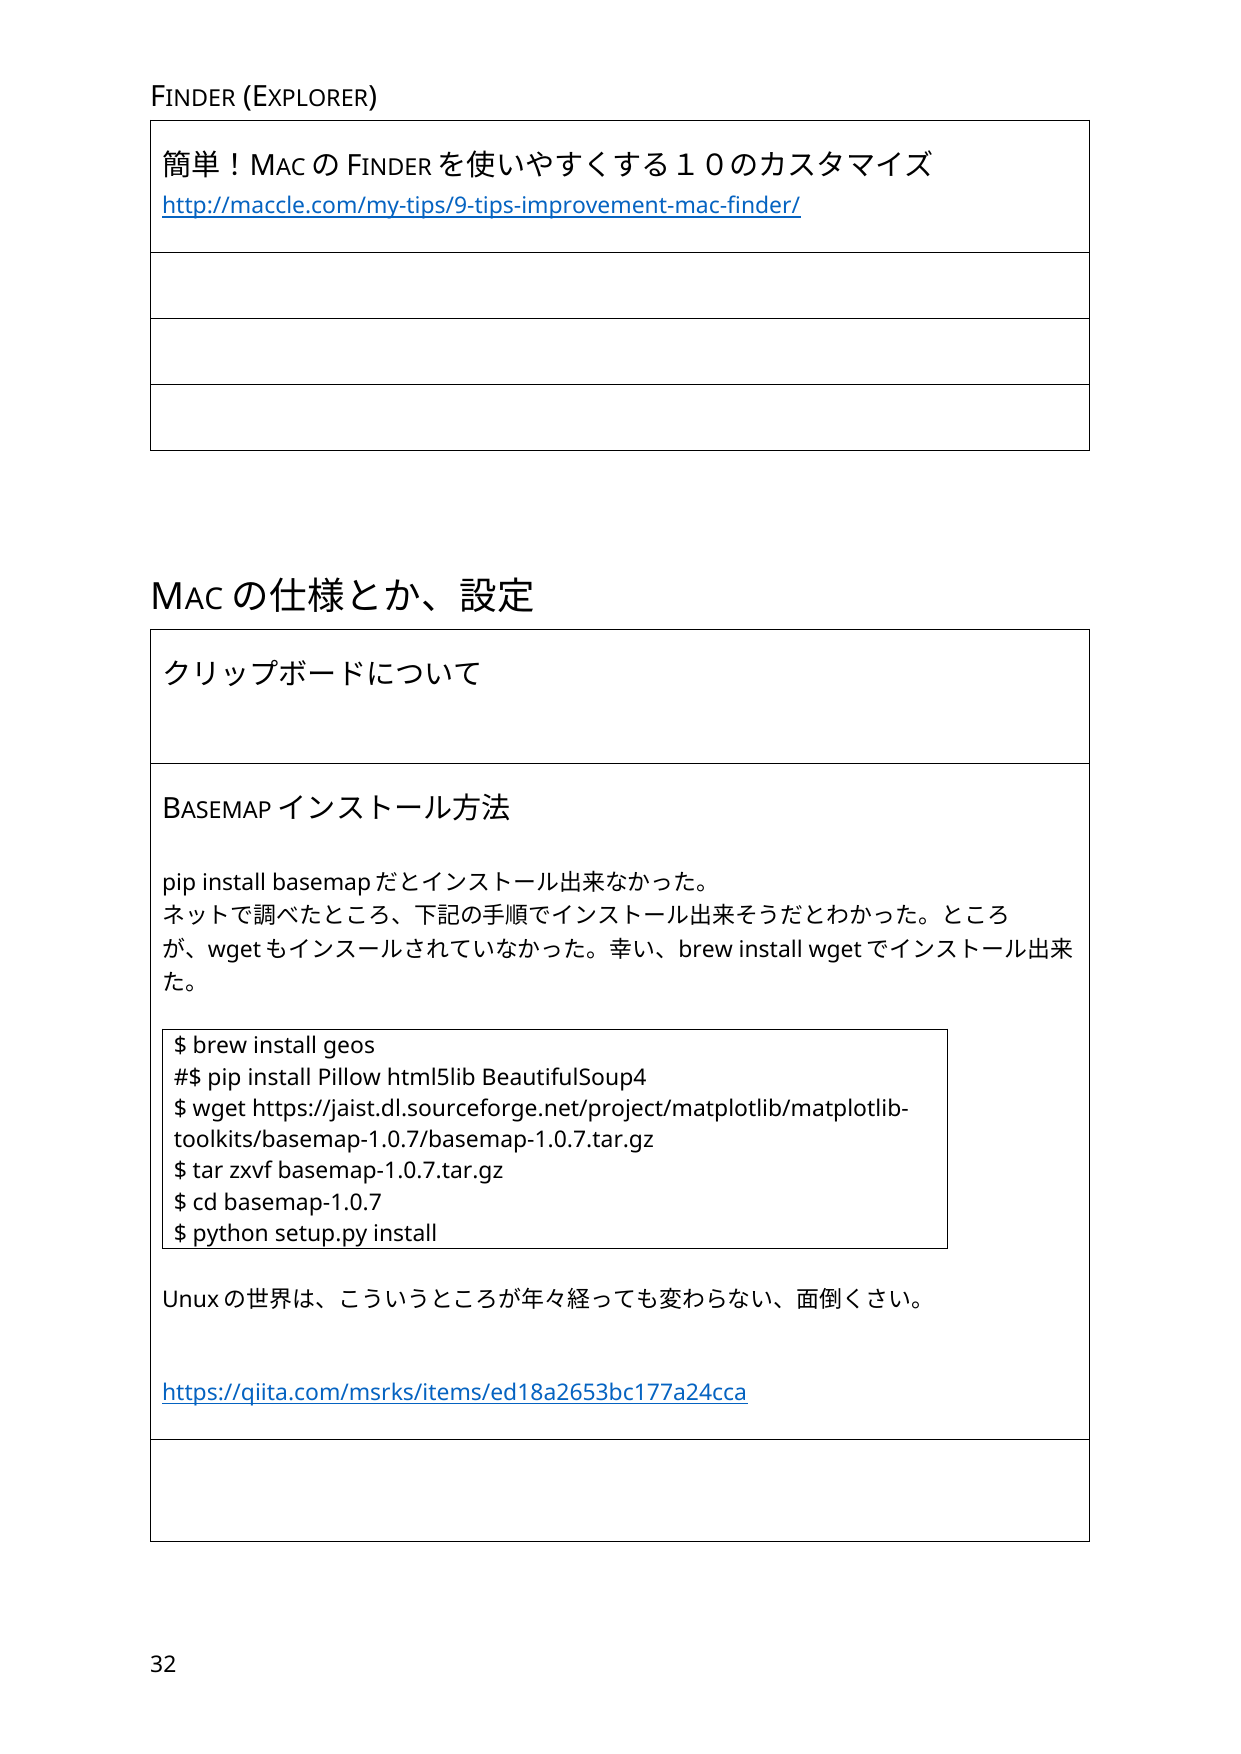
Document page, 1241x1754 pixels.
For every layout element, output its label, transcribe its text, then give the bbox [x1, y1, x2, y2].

table_cell [151, 319, 1089, 384]
subtitle Macの仕様とか、設定 [150, 566, 1090, 621]
table_cell [151, 385, 1089, 449]
table_header クリップボードについて [151, 630, 1089, 763]
table_header 簡単！MacのFinderを使いやすくする１０のカスタマイズ http://maccle.com/my-tips/9-tips-improvement-mac-finder/ [151, 121, 1089, 252]
table_cell [151, 253, 1089, 318]
table_cell Basemapインストール方法 pip install basemapだとインストール出来なかった。 ネットで調べたところ、下記の手順でインストール出来そうだとわかった。ところが、wgetもインスールされていなかった。幸い、brew install wgetでインストール出来た。 Unuxの世界は、こういうところが年々経っても変わらない、面倒くさい。 https://qiita.com/msrks/items/ed18a2653bc177a24cca [151, 764, 1089, 1439]
subtitle Finder (Explorer) [150, 75, 1090, 115]
table_cell [151, 1440, 1089, 1541]
